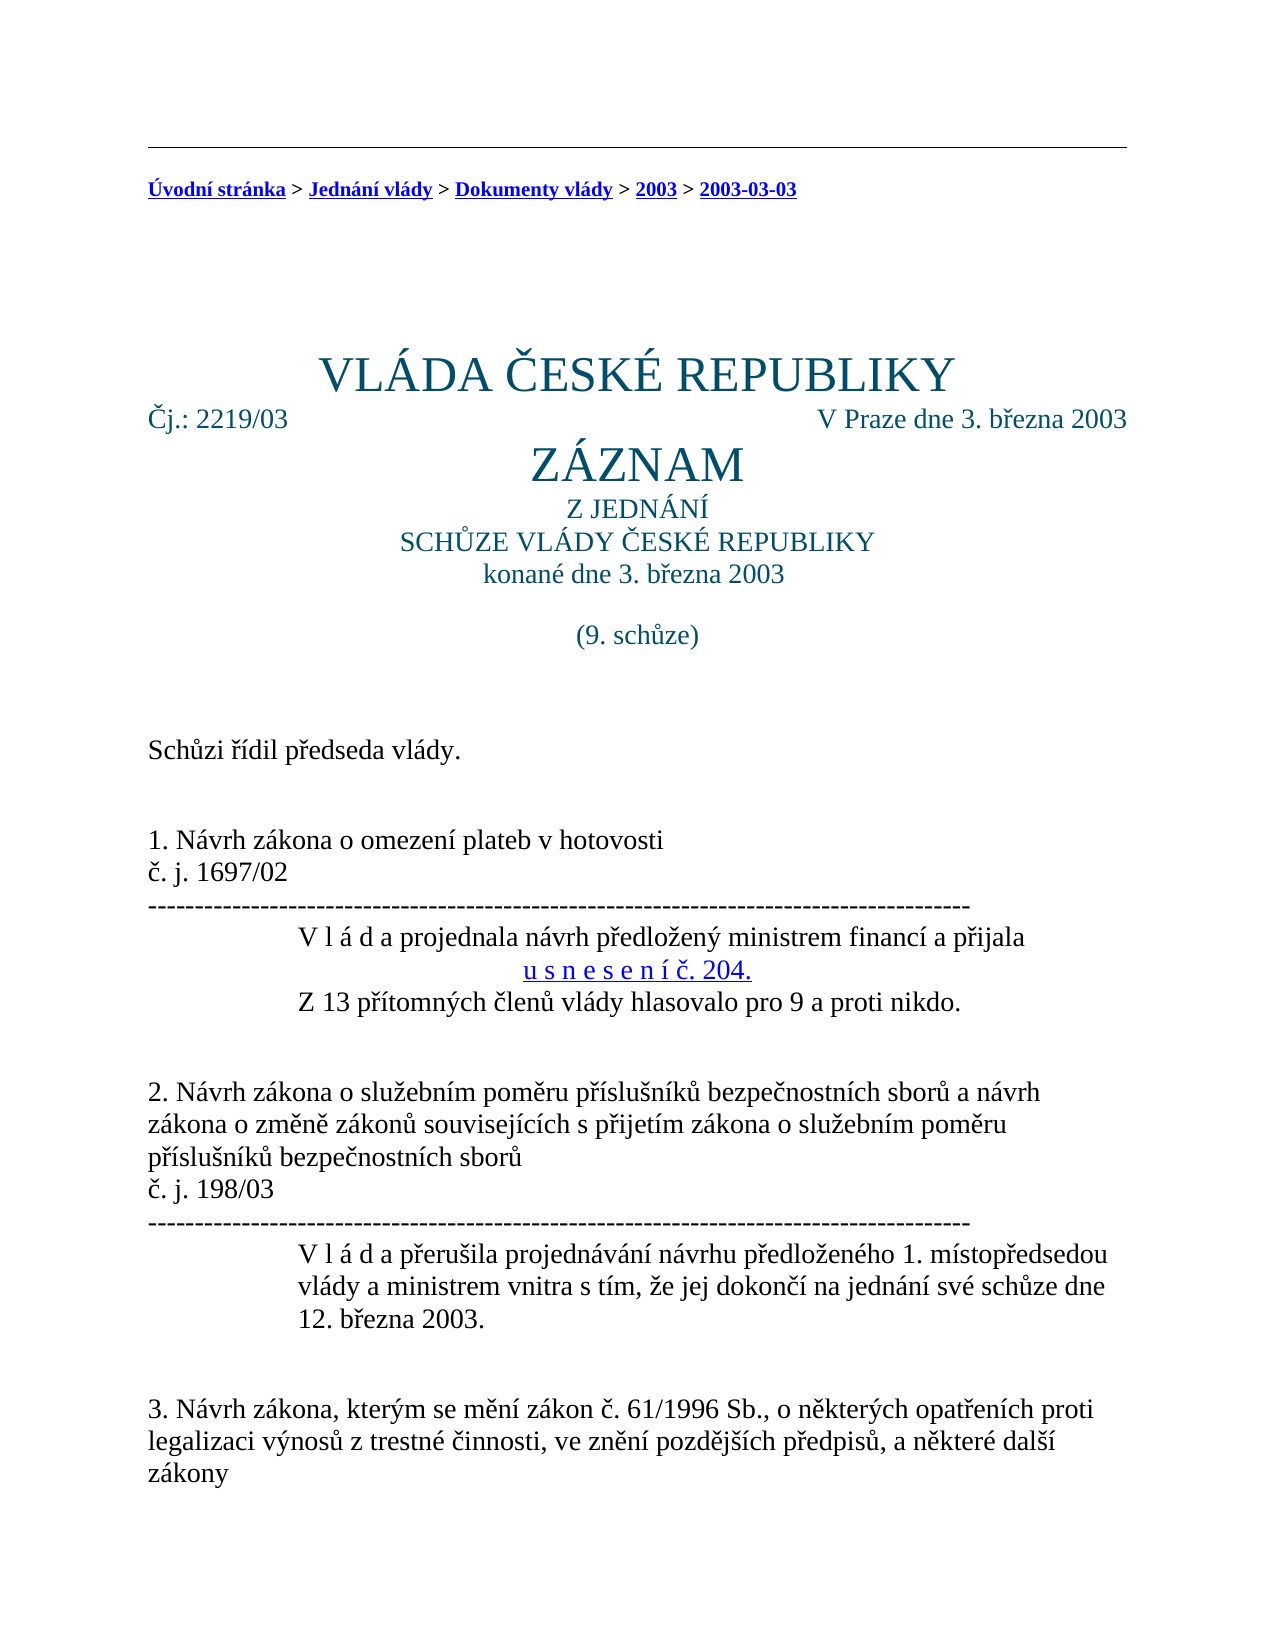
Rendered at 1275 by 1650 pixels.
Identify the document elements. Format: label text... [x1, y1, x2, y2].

text u s n e s e n í č. 204. [148, 953, 1127, 985]
text V l á d a přerušila projednávání návrhu předloženého 1. místopředsedou vlády a ministrem vnitra s tím, že jej dokončí na jednání své schůze dne 12. března 2003. [298, 1237, 1127, 1334]
text Schůzi řídil předseda vlády. 1. Návrh zákona o omezení plateb v hotovosti č. j. 1697/02 ---------------------------------------------------------------------------------------- [148, 676, 1127, 920]
text VLÁDA ČESKÉ REPUBLIKY [148, 316, 1127, 402]
text Z 13 přítomných členů vlády hlasovalo pro 9 a proti nikdo. [298, 985, 1127, 1017]
text V l á d a projednala návrh předložený ministrem financí a přijala [298, 920, 1127, 953]
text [148, 1334, 1127, 1489]
table_header V Praze dne 3. března 2003 [638, 403, 1127, 435]
table_header Čj.: 2219/03 [148, 403, 637, 435]
subtitle Úvodní stránka > Jednání vlády > Dokumenty vlády > 2003 > 2003-03-03 [148, 177, 1127, 201]
text ZÁZNAM Z JEDNÁNÍ SCHŮZE VLÁDY ČESKÉ REPUBLIKY konané dne 3. března 2003 (9. schůze) [148, 435, 1127, 651]
text 2. Návrh zákona o služebním poměru příslušníků bezpečnostních sborů a návrh zákona o změně zákonů souvisejících s přijetím zákona o služebním poměru příslušníků bezpečnostních sborů č. j. 198/03 ---------------------------------------------------------------------------------------- [148, 1017, 1127, 1237]
